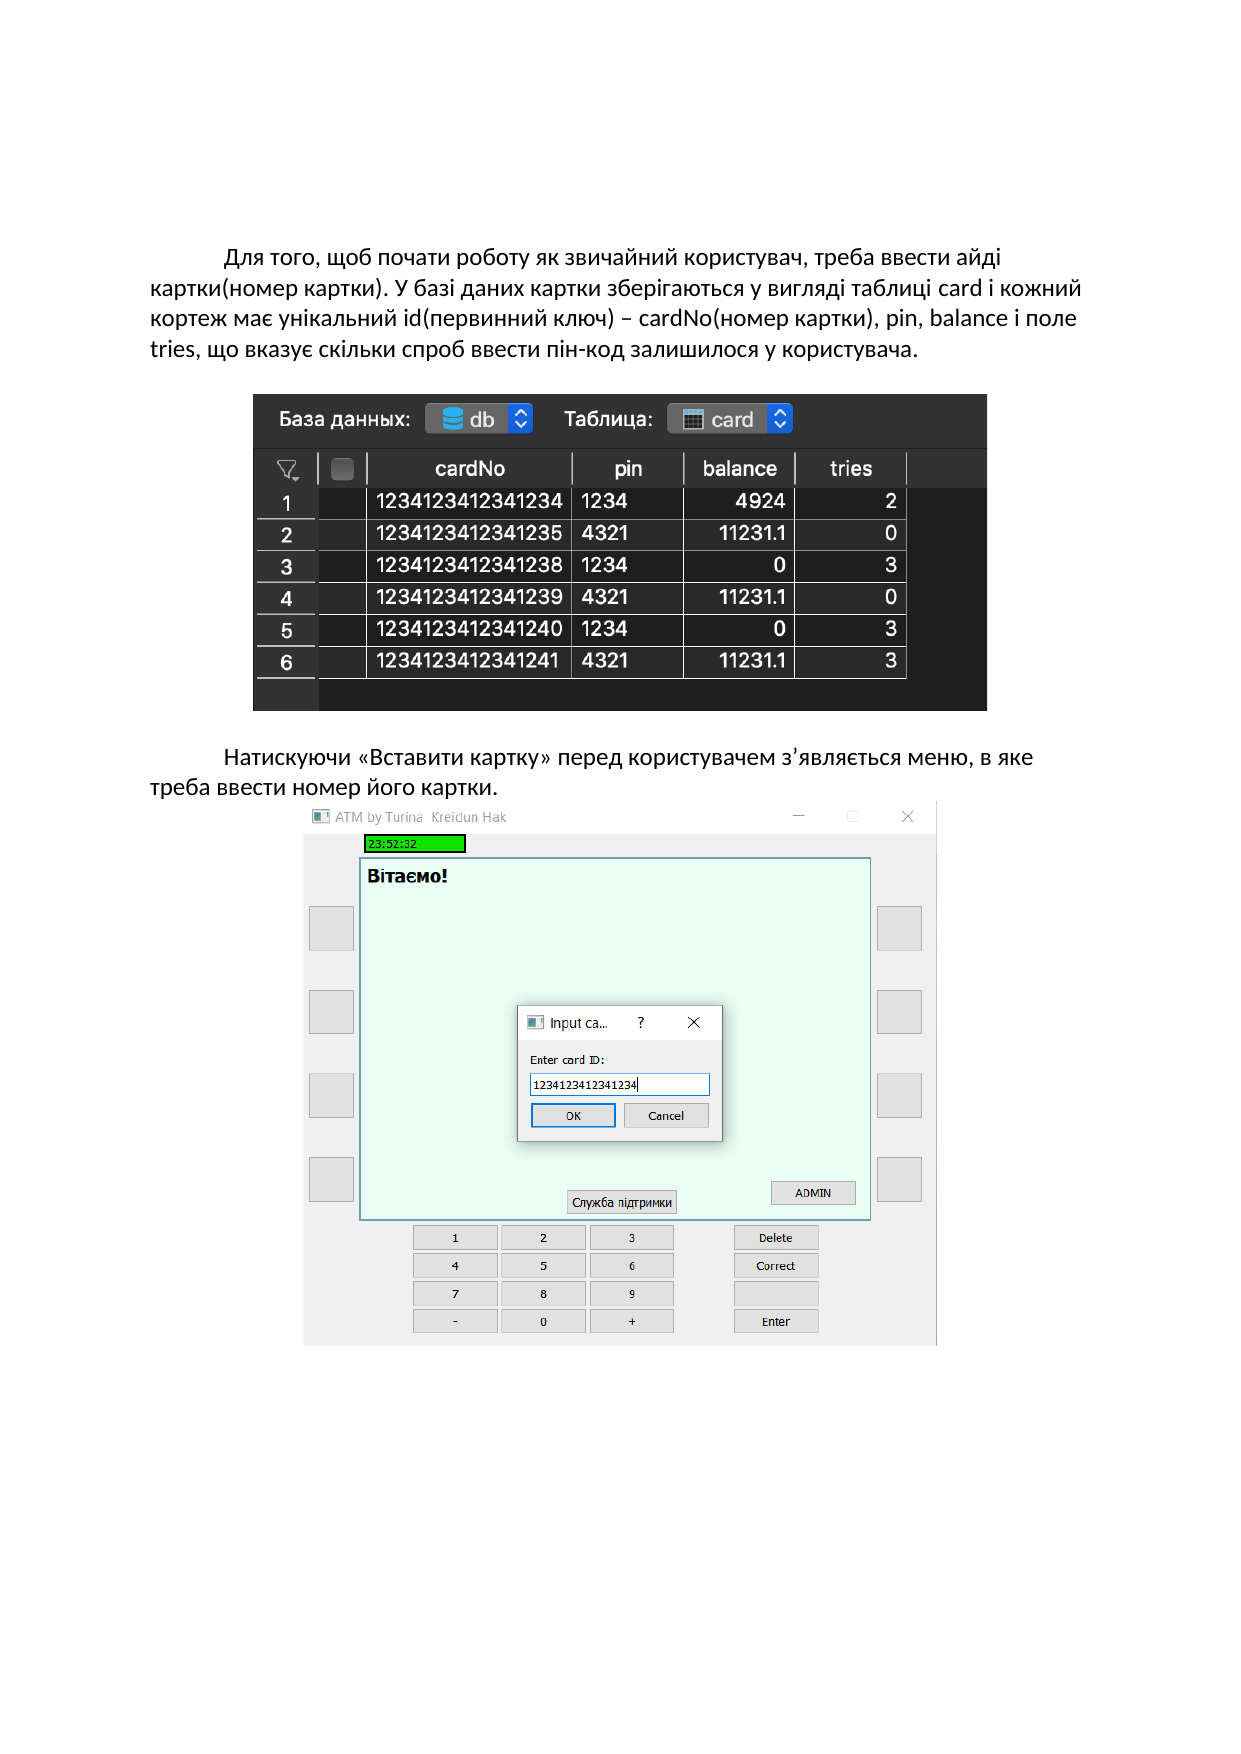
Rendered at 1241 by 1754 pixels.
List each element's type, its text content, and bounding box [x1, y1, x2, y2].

text Натискуючи «Вставити картку» перед користувачем з’являється меню, в яке треба ввести номер його картки. [150, 741, 1090, 802]
text Для того, щоб почати роботу як звичайний користувач, треба ввести айді картки(номер картки). У базі даних картки зберігаються у вигляді таблиці card і кожний кортеж має унікальний id(первинний ключ) – cardNo(номер картки), pin, balance і поле tries, що вказує скільки спроб ввести пін-код залишилося у користувача. [150, 242, 1090, 364]
picture [253, 394, 988, 711]
picture [303, 801, 937, 1346]
